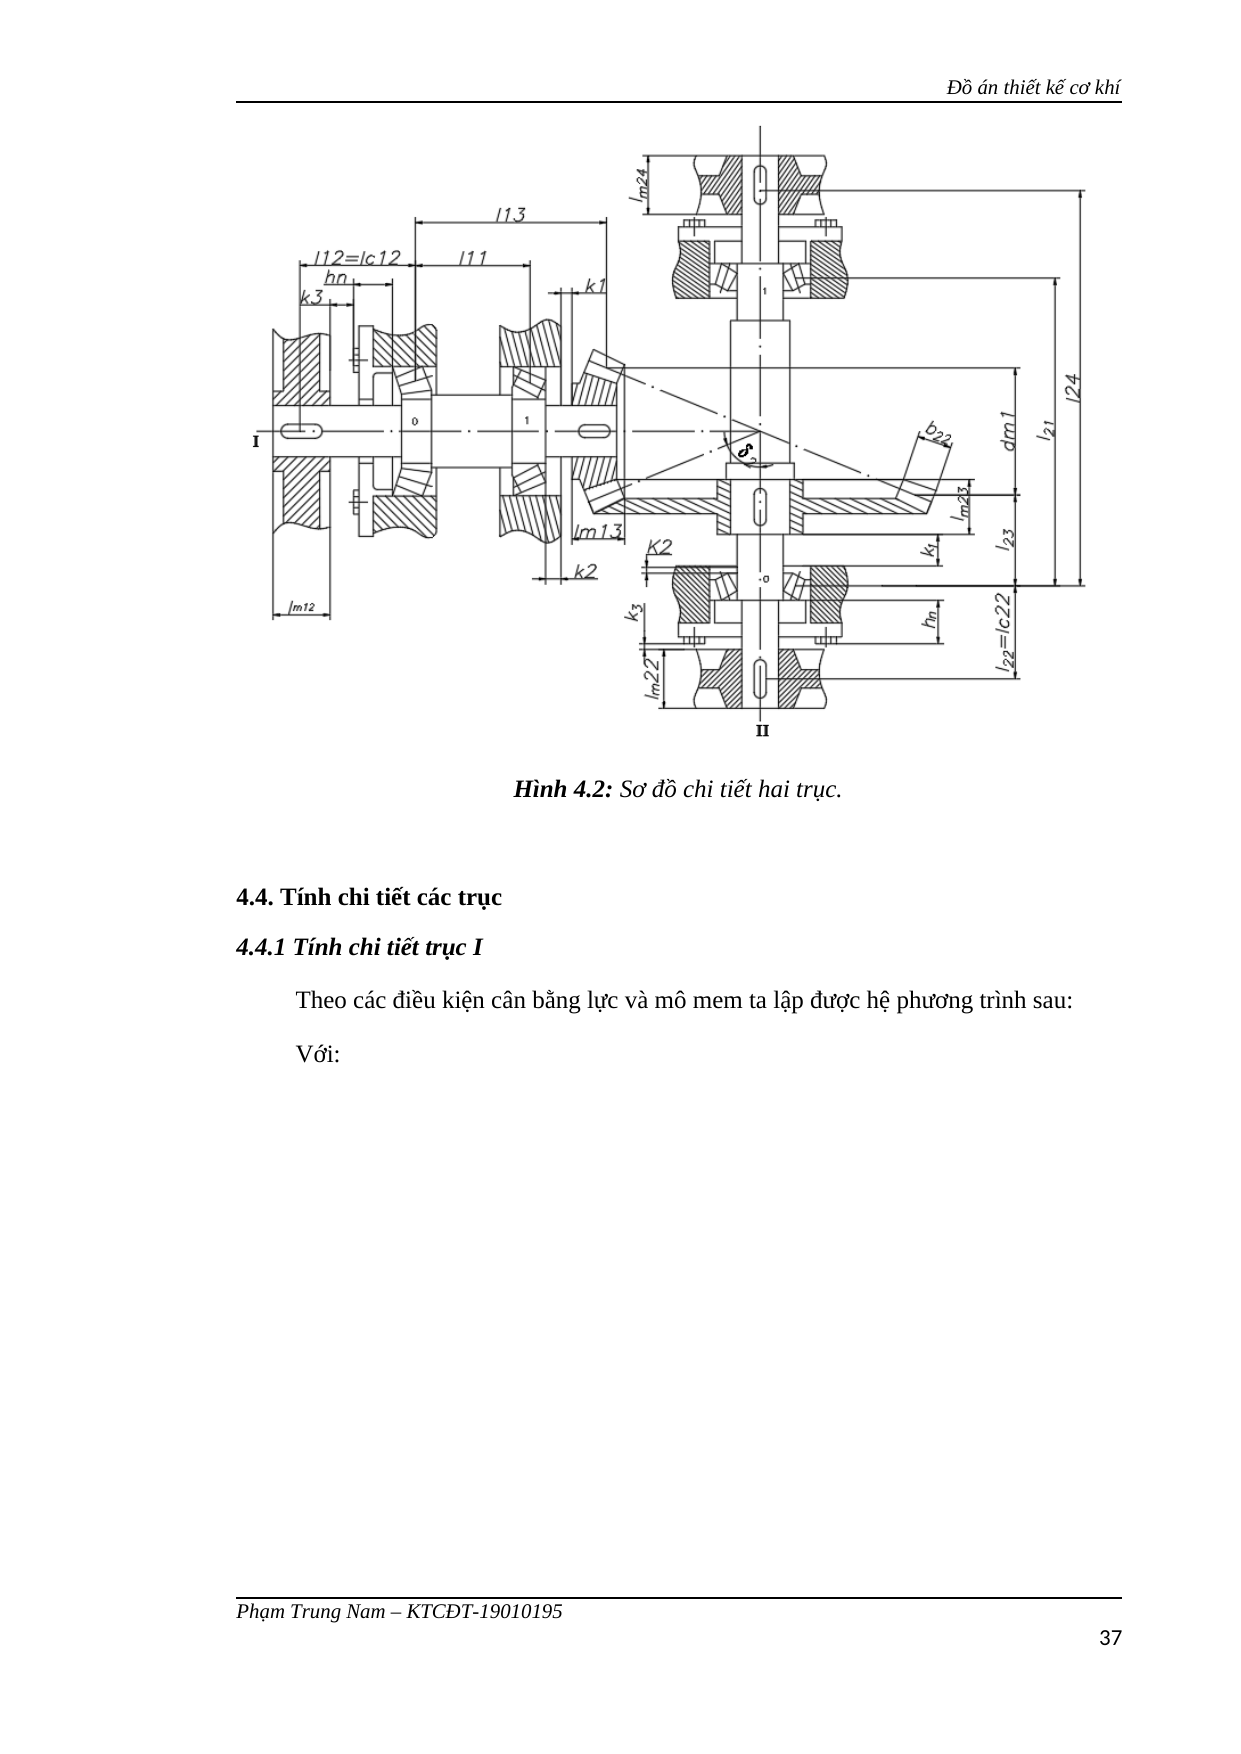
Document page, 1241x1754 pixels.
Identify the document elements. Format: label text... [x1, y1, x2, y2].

text 4.4.1 Tính chi tiết trục I [236, 932, 1122, 961]
picture [236, 118, 1123, 750]
text Tính chi tiết các trục [236, 882, 1122, 911]
text Với: [236, 1039, 1122, 1068]
text Theo các điều kiện cân bằng lực và mô mem ta lập được hệ phương trình sau: [236, 986, 1122, 1014]
text Hình 4.2: Sơ đồ chi tiết hai trục. [236, 774, 1122, 803]
